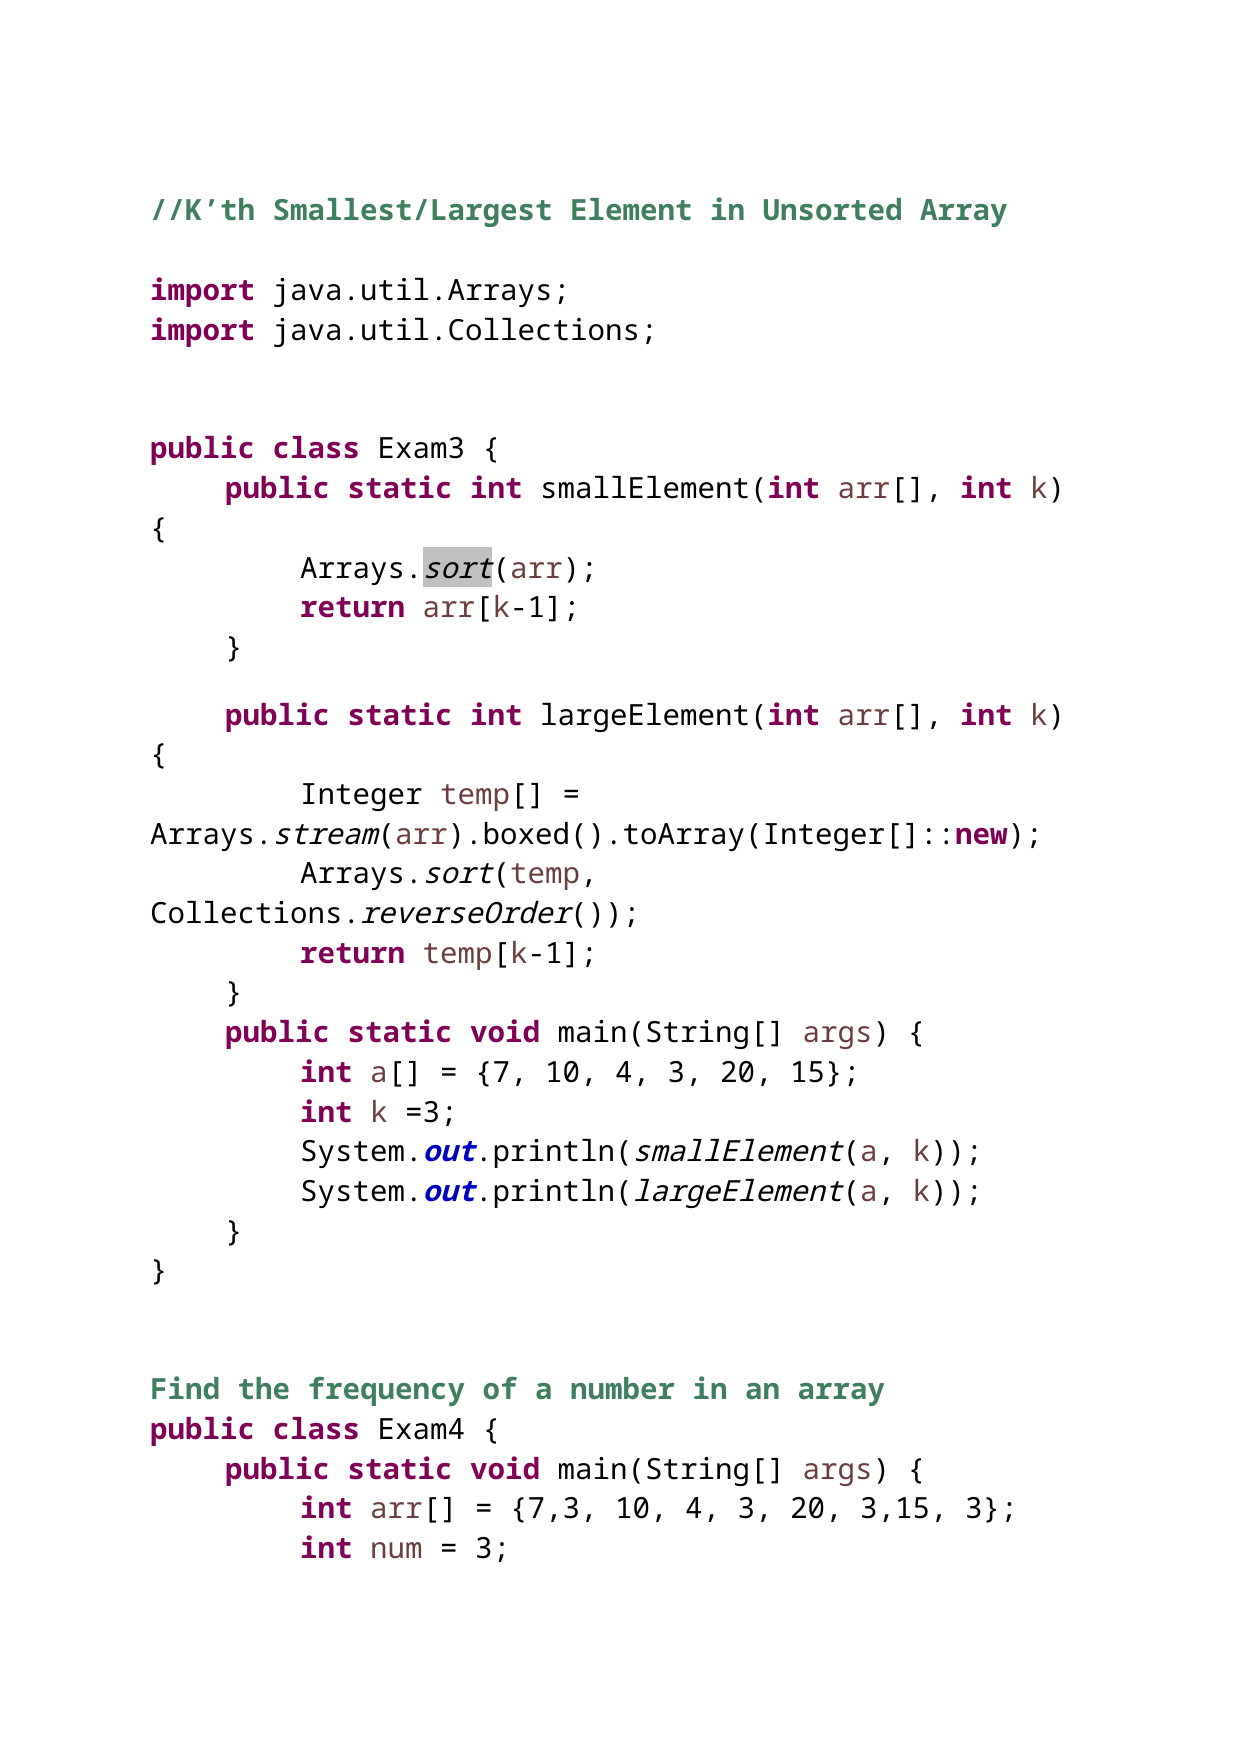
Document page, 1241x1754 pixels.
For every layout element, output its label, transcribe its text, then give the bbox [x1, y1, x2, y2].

text public static int smallElement(int arr[], int k) { [150, 467, 1090, 547]
text int num = 3; [150, 1527, 1090, 1567]
text Arrays.sort(temp, Collections.reverseOrder()); [150, 853, 1090, 932]
text int a[] = {7, 10, 4, 3, 20, 15}; [150, 1051, 1090, 1091]
text import java.util.Arrays; [150, 269, 1090, 309]
text public class Exam4 { [150, 1408, 1090, 1448]
text public static void main(String[] args) { [150, 1448, 1090, 1488]
text int arr[] = {7,3, 10, 4, 3, 20, 3,15, 3}; [150, 1488, 1090, 1527]
text } [150, 972, 1090, 1011]
text Find the frequency of a number in an array [150, 1369, 1090, 1408]
text //K’th Smallest/Largest Element in Unsorted Array [150, 190, 1090, 229]
text } [150, 1249, 1090, 1289]
text Arrays.sort(arr); [492, 547, 1090, 587]
text public class Exam3 { [150, 428, 1090, 467]
text System.out.println(smallElement(a, k)); [150, 1131, 1090, 1170]
text Arrays.sort(arr); [150, 547, 423, 587]
text return arr[k-1]; [150, 587, 1090, 626]
text int k =3; [150, 1091, 1090, 1131]
text } [150, 626, 1090, 666]
text Integer temp[] = Arrays.stream(arr).boxed().toArray(Integer[]::new); [150, 773, 1090, 853]
text public static int largeElement(int arr[], int k) { [150, 694, 1090, 773]
text return temp[k-1]; [150, 932, 1090, 972]
text System.out.println(largeElement(a, k)); [150, 1170, 1090, 1210]
text public static void main(String[] args) { [150, 1011, 1090, 1051]
text } [150, 1210, 1090, 1249]
text import java.util.Collections; [150, 309, 1090, 348]
